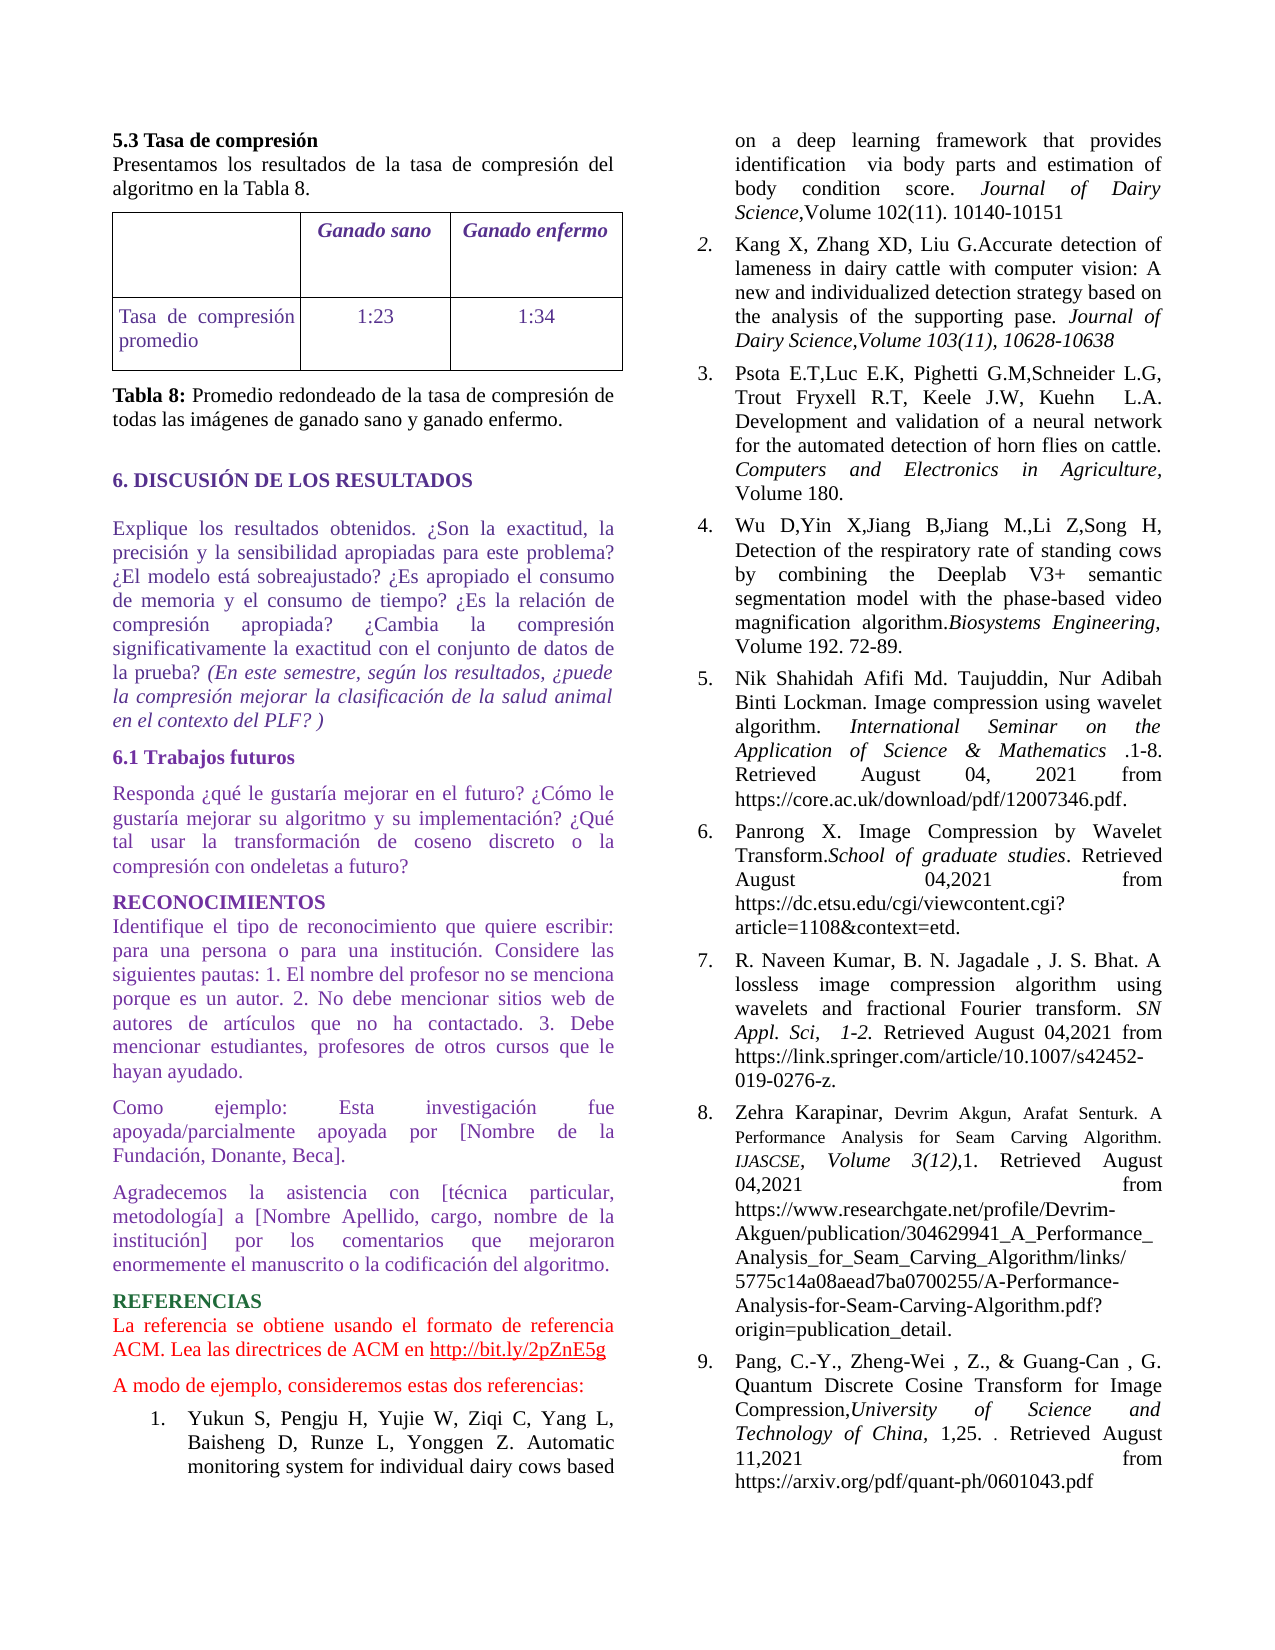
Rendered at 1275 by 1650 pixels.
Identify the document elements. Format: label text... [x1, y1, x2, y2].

text La referencia se obtiene usando el formato de referencia ACM. Lea las directrices de ACM en http://bit.ly/2pZnE5g [112, 1313, 615, 1361]
list Yukun S, Pengju H, Yujie W, Ziqi C, Yang L, Baisheng D, Runze L, Yonggen Z. Automatic monitoring system for individual dairy cows based on a deep learning framework that provides identification via body parts and estimation of body condition score. Journal of Dairy Science,Volume 102(11). 10140-10151 [697, 127, 1162, 224]
text Identifique el tipo de reconocimiento que quiere escribir: para una persona o para una institución. Considere las siguientes pautas: 1. El nombre del profesor no se menciona porque es un autor. 2. No debe mencionar sitios web de autores de artículos que no ha contactado. 3. Debe mencionar estudiantes, profesores de otros cursos que le hayan ayudado. [112, 914, 615, 1083]
subtitle 5.3 Tasa de compresión [112, 127, 615, 152]
list R. Naveen Kumar, B. N. Jagadale , J. S. Bhat. A lossless image compression algorithm using wavelets and fractional Fourier transform. SN Appl. Sci, 1-2. Retrieved August 04,2021 from https://link.springer.com/article/10.1007/s42452-019-0276-z. [697, 947, 1162, 1092]
table_header [113, 213, 300, 297]
list Nik Shahidah Afifi Md. Taujuddin, Nur Adibah Binti Lockman. Image compression using wavelet algorithm. International Seminar on the Application of Science & Mathematics .1-8. Retrieved August 04, 2021 from https://core.ac.uk/download/pdf/12007346.pdf. [697, 666, 1162, 811]
subtitle RECONOCIMIENTOS [112, 890, 615, 914]
table_cell 1:34 [451, 298, 622, 370]
text 6.1 Trabajos futuros [112, 745, 615, 769]
subtitle 6. DISCUSIÓN DE LOS RESULTADOS [112, 468, 615, 492]
list Pang, C.-Y., Zheng-Wei , Z., & Guang-Can , G. Quantum Discrete Cosine Transform for Image Compression,University of Science and Technology of China, 1,25. . Retrieved August 11,2021 from https://arxiv.org/pdf/quant-ph/0601043.pdf [697, 1349, 1162, 1493]
list Kang X, Zhang XD, Liu G.Accurate detection of lameness in dairy cattle with computer vision: A new and individualized detection strategy based on the analysis of the supporting pase. Journal of Dairy Science,Volume 103(11), 10628-10638 [697, 232, 1162, 352]
text Agradecemos la asistencia con [técnica particular, metodología] a [Nombre Apellido, cargo, nombre de la institución] por los comentarios que mejoraron enormemente el manuscrito o la codificación del algoritmo. [112, 1180, 615, 1276]
table_cell 1:23 [301, 298, 450, 370]
text A modo de ejemplo, consideremos estas dos referencias: [112, 1373, 615, 1397]
table_header Ganado sano [301, 213, 450, 297]
table_header Ganado enfermo [451, 213, 622, 297]
list Yukun S, Pengju H, Yujie W, Ziqi C, Yang L, Baisheng D, Runze L, Yonggen Z. Automatic monitoring system for individual dairy cows based on a deep learning framework that provides identification via body parts and estimation of body condition score. Journal of Dairy Science,Volume 102(11). 10140-10151 [150, 1406, 615, 1478]
list Psota E.T,Luc E.K, Pighetti G.M,Schneider L.G, Trout Fryxell R.T, Keele J.W, Kuehn L.A. Development and validation of a neural network for the automated detection of horn flies on cattle. Computers and Electronics in Agriculture, Volume 180. [697, 361, 1162, 505]
text Presentamos los resultados de la tasa de compresión del algoritmo en la Tabla 8. [112, 152, 615, 200]
list Wu D,Yin X,Jiang B,Jiang M.,Li Z,Song H, Detection of the respiratory rate of standing cows by combining the Deeplab V3+ semantic segmentation model with the phase-based video magnification algorithm.Biosystems Engineering, Volume 192. 72-89. [697, 513, 1162, 658]
subtitle REFERENCIAS [112, 1288, 615, 1313]
list Zehra Karapinar, Devrim Akgun, Arafat Senturk. A Performance Analysis for Seam Carving Algorithm. IJASCSE, Volume 3(12),1. Retrieved August 04,2021 from https://www.researchgate.net/profile/Devrim-Akguen/publication/304629941_A_Performance_Analysis_for_Seam_Carving_Algorithm/links/5775c14a08aead7ba0700255/A-Performance-Analysis-for-Seam-Carving-Algorithm.pdf?origin=publication_detail. [697, 1100, 1162, 1341]
text Como ejemplo: Esta investigación fue apoyada/parcialmente apoyada por [Nombre de la Fundación, Donante, Beca]. [112, 1095, 615, 1167]
text Explique los resultados obtenidos. ¿Son la exactitud, la precisión y la sensibilidad apropiadas para este problema? ¿El modelo está sobreajustado? ¿Es apropiado el consumo de memoria y el consumo de tiempo? ¿Es la relación de compresión apropiada? ¿Cambia la compresión significativamente la exactitud con el conjunto de datos de la prueba? (En este semestre, según los resultados, ¿puede la compresión mejorar la clasificación de la salud animal en el contexto del PLF? ) [112, 492, 615, 732]
subtitle Tabla 8: Promedio redondeado de la tasa de compresión de todas las imágenes de ganado sano y ganado enfermo. [112, 383, 615, 431]
table_cell Tasa de compresión promedio [113, 298, 300, 370]
text Responda ¿qué le gustaría mejorar en el futuro? ¿Cómo le gustaría mejorar su algoritmo y su implementación? ¿Qué tal usar la transformación de coseno discreto o la compresión con ondeletas a futuro? [112, 781, 615, 878]
list Panrong X. Image Compression by Wavelet Transform.School of graduate studies. Retrieved August 04,2021 from https://dc.etsu.edu/cgi/viewcontent.cgi?article=1108&context=etd. [697, 819, 1162, 939]
